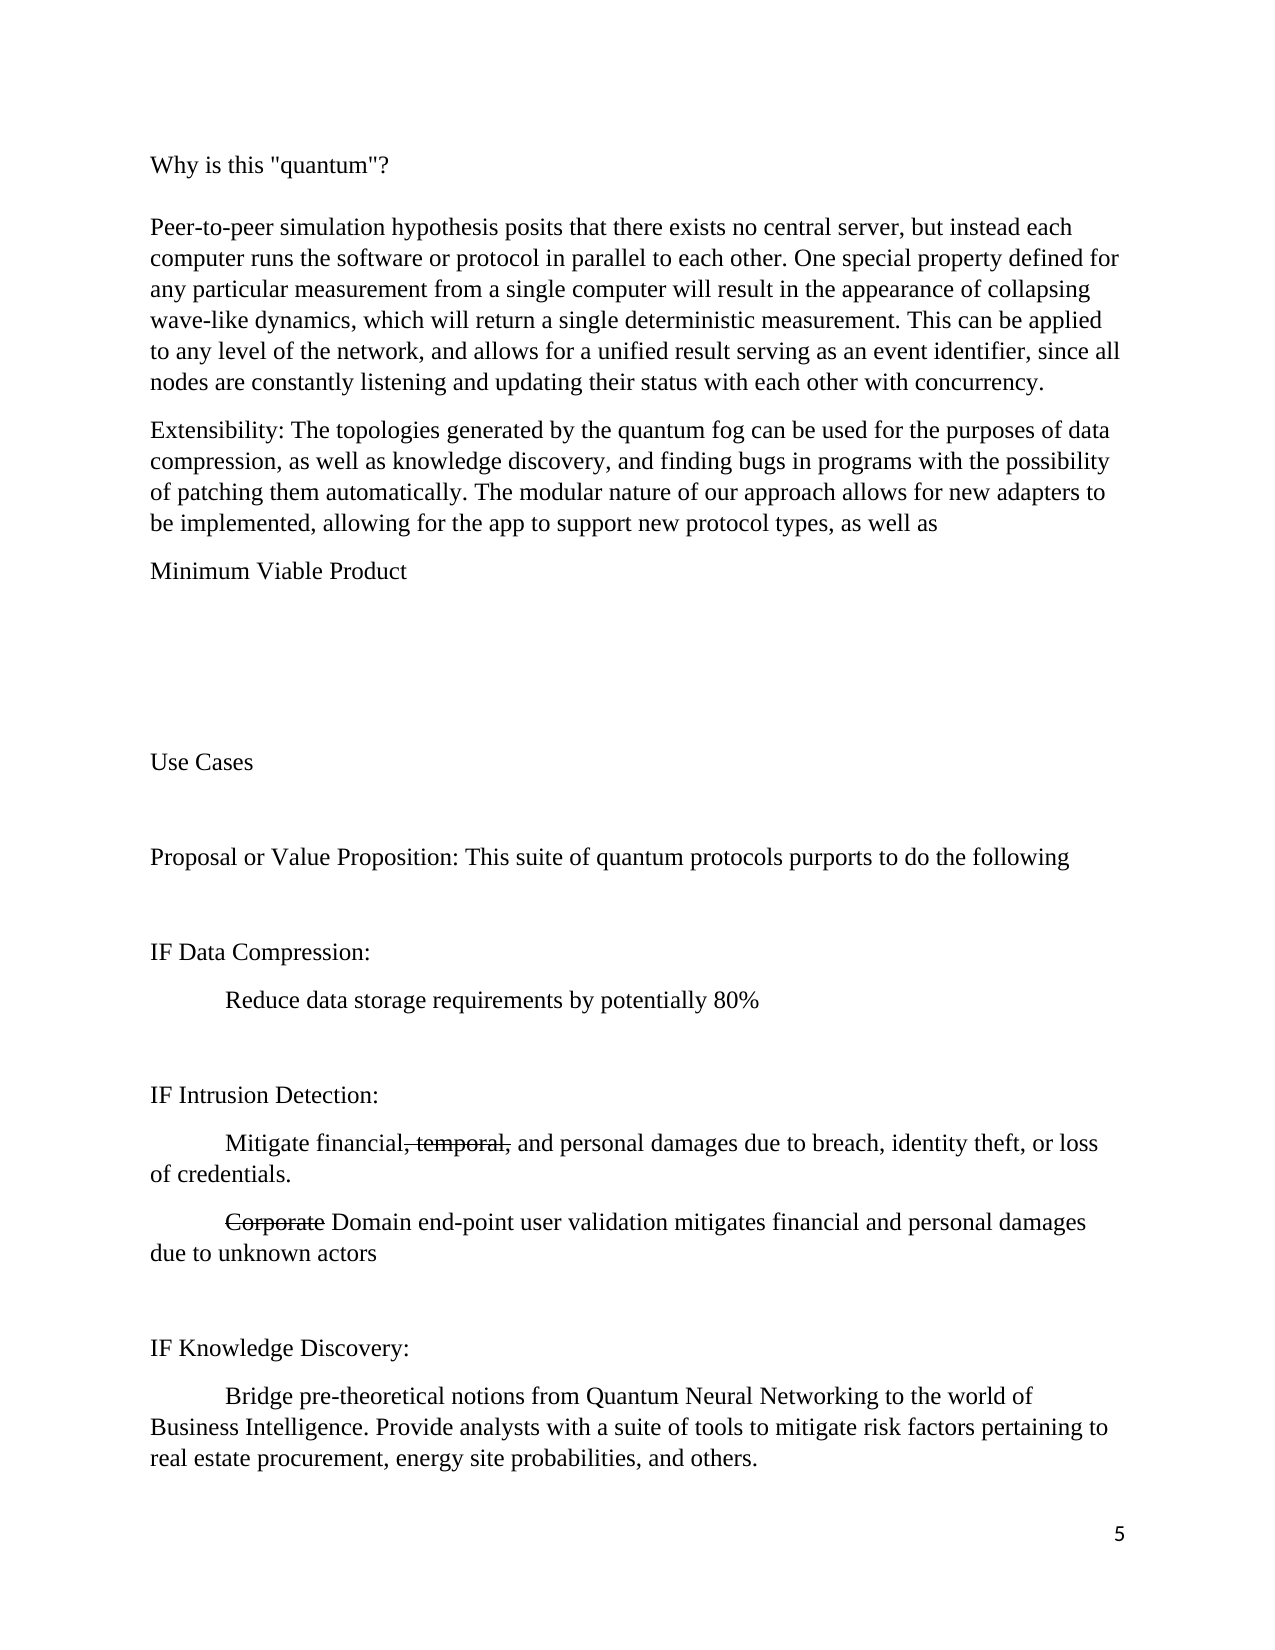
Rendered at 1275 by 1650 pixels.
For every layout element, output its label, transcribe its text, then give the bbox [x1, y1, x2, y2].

text IF Data Compression: [150, 937, 1125, 966]
text IF Knowledge Discovery: [150, 1333, 1125, 1362]
text Reduce data storage requirements by potentially 80% [150, 985, 1125, 1014]
text Extensibility: The topologies generated by the quantum fog can be used for the purposes of data compression, as well as knowledge discovery, and finding bugs in programs with the possibility of patching them automatically. The modular nature of our approach allows for new adapters to be implemented, allowing for the app to support new protocol types, as well as [150, 415, 1125, 537]
text Mitigate financial, temporal, and personal damages due to breach, identity theft, or loss of credentials. [150, 1128, 1125, 1188]
text Corporate Domain end-point user validation mitigates financial and personal damages due to unknown actors [150, 1207, 1125, 1267]
text Proposal or Value Proposition: This suite of quantum protocols purports to do the following [150, 842, 1125, 871]
text Minimum Viable Product [150, 556, 1125, 584]
text Why is this "quantum"? Peer-to-peer simulation hypothesis posits that there exists no central server, but instead each computer runs the software or protocol in parallel to each other. One special property defined for any particular measurement from a single computer will result in the appearance of collapsing wave-like dynamics, which will return a single deterministic measurement. This can be applied to any level of the network, and allows for a unified result serving as an event identifier, since all nodes are constantly listening and updating their status with each other with concurrency. [150, 150, 1125, 396]
text Bridge pre-theoretical notions from Quantum Neural Networking to the world of Business Intelligence. Provide analysts with a suite of tools to mitigate risk factors pertaining to real estate procurement, energy site probabilities, and others. [150, 1381, 1125, 1472]
text IF Intrusion Detection: [150, 1081, 1125, 1109]
text Use Cases [150, 747, 1125, 775]
